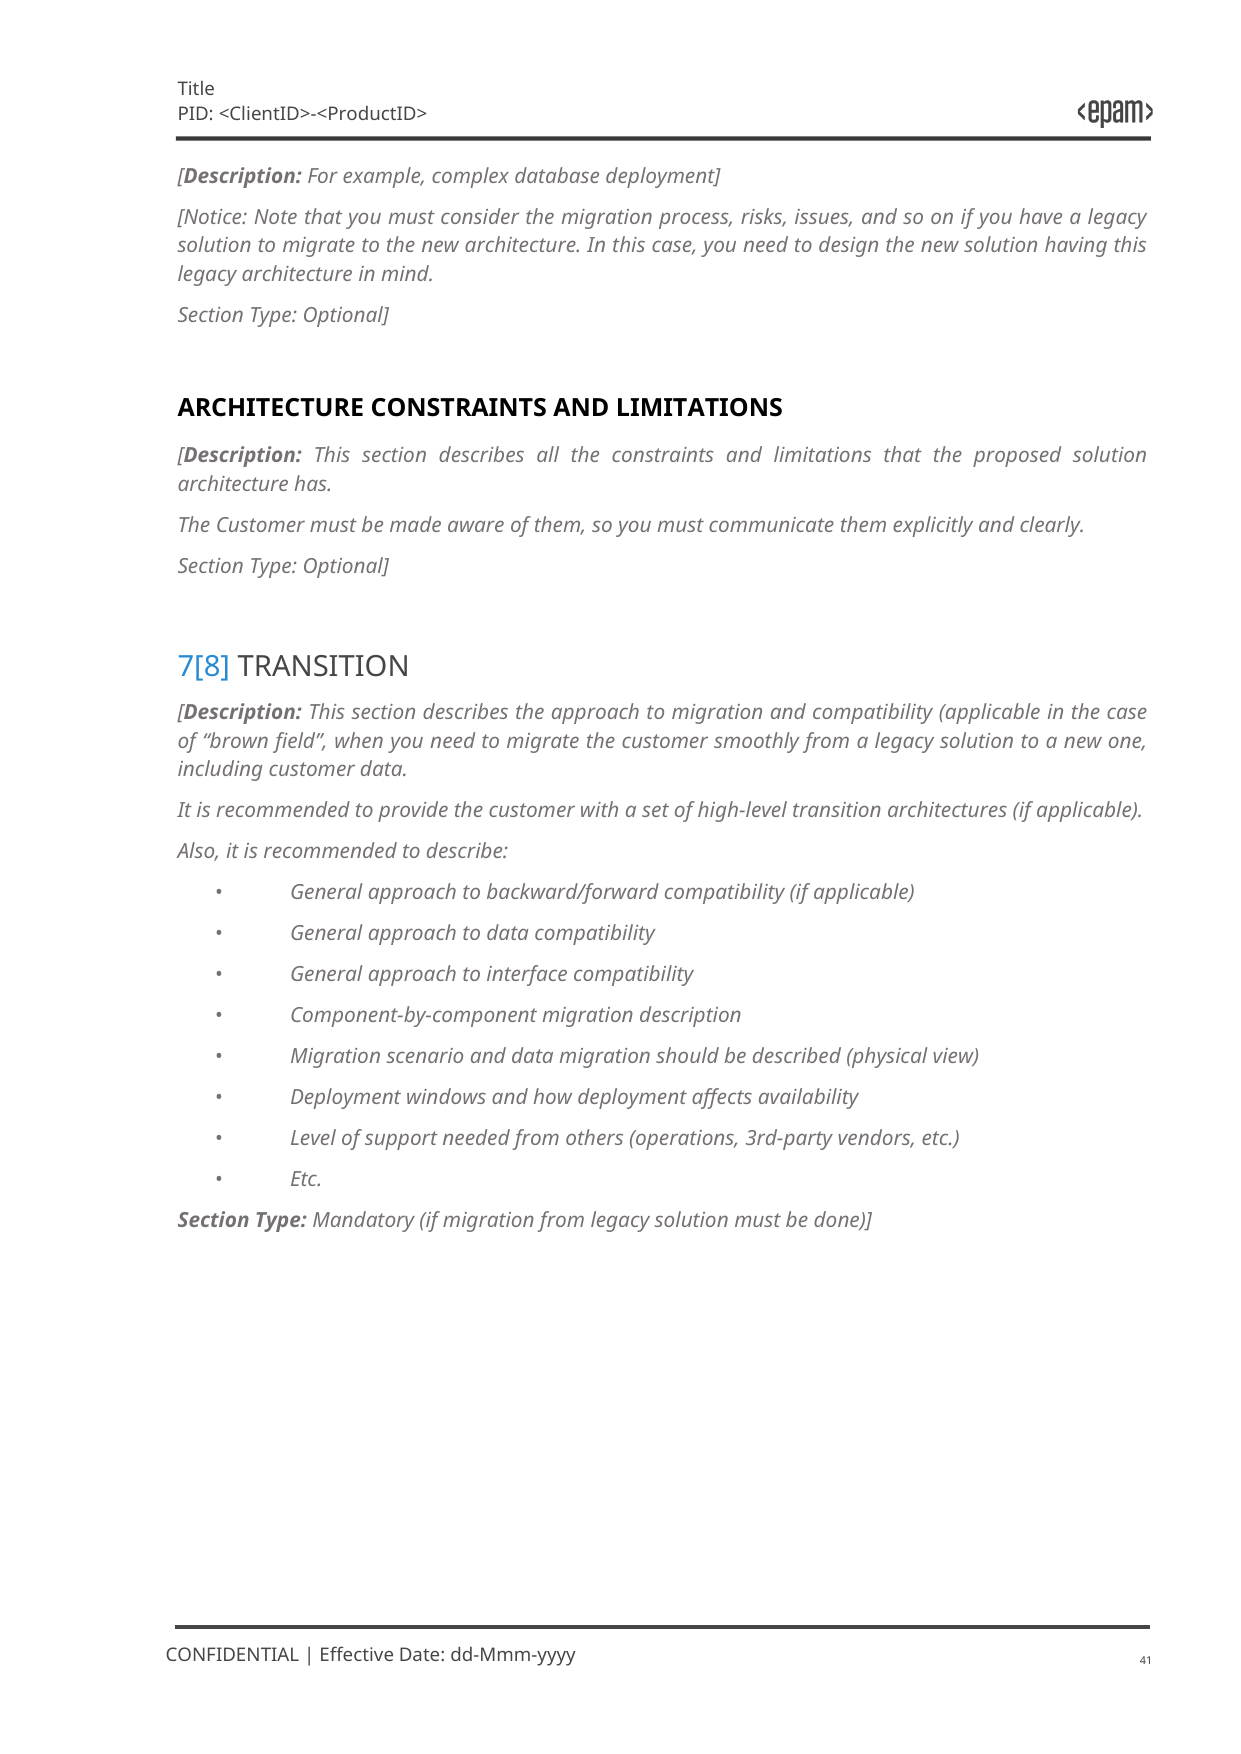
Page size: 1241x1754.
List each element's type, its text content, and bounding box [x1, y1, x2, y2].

list Etc. [215, 1164, 1152, 1192]
text Section Type: Optional] [177, 300, 1152, 328]
text [Notice: Note that you must consider the migration process, risks, issues, and so on if you have a legacy solution to migrate to the new architecture. In this case, you need to design the new solution having this legacy architecture in mind. [177, 202, 1152, 287]
text Section Type: Mandatory (if migration from legacy solution must be done)] [177, 1205, 1152, 1233]
text Section Type: Optional] [177, 551, 1152, 579]
list Deployment windows and how deployment affects availability [215, 1082, 1152, 1110]
list Component-by-component migration description [215, 1000, 1152, 1028]
list General approach to interface compatibility [215, 959, 1152, 987]
text [Description: This section describes all the constraints and limitations that the proposed solution architecture has. [177, 441, 1152, 497]
text [Description: This section describes the approach to migration and compatibility (applicable in the case of “brown field”, when you need to migrate the customer smoothly from a legacy solution to a new one, including customer data. [177, 697, 1152, 783]
list General approach to backward/forward compatibility (if applicable) [215, 877, 1152, 906]
subtitle Architecture Constraints and Limitations [177, 390, 1152, 424]
list Migration scenario and data migration should be described (physical view) [215, 1041, 1152, 1069]
subtitle Transition [177, 645, 1152, 685]
text It is recommended to provide the customer with a set of high-level transition architectures (if applicable). [177, 795, 1152, 824]
text The Customer must be made aware of them, so you must communicate them explicitly and clearly. [177, 510, 1152, 538]
list Level of support needed from others (operations, 3rd-party vendors, etc.) [215, 1123, 1152, 1151]
list General approach to data compatibility [215, 918, 1152, 947]
text Also, it is recommended to describe: [177, 836, 1152, 865]
text [Description: For example, complex database deployment] [177, 161, 1152, 189]
